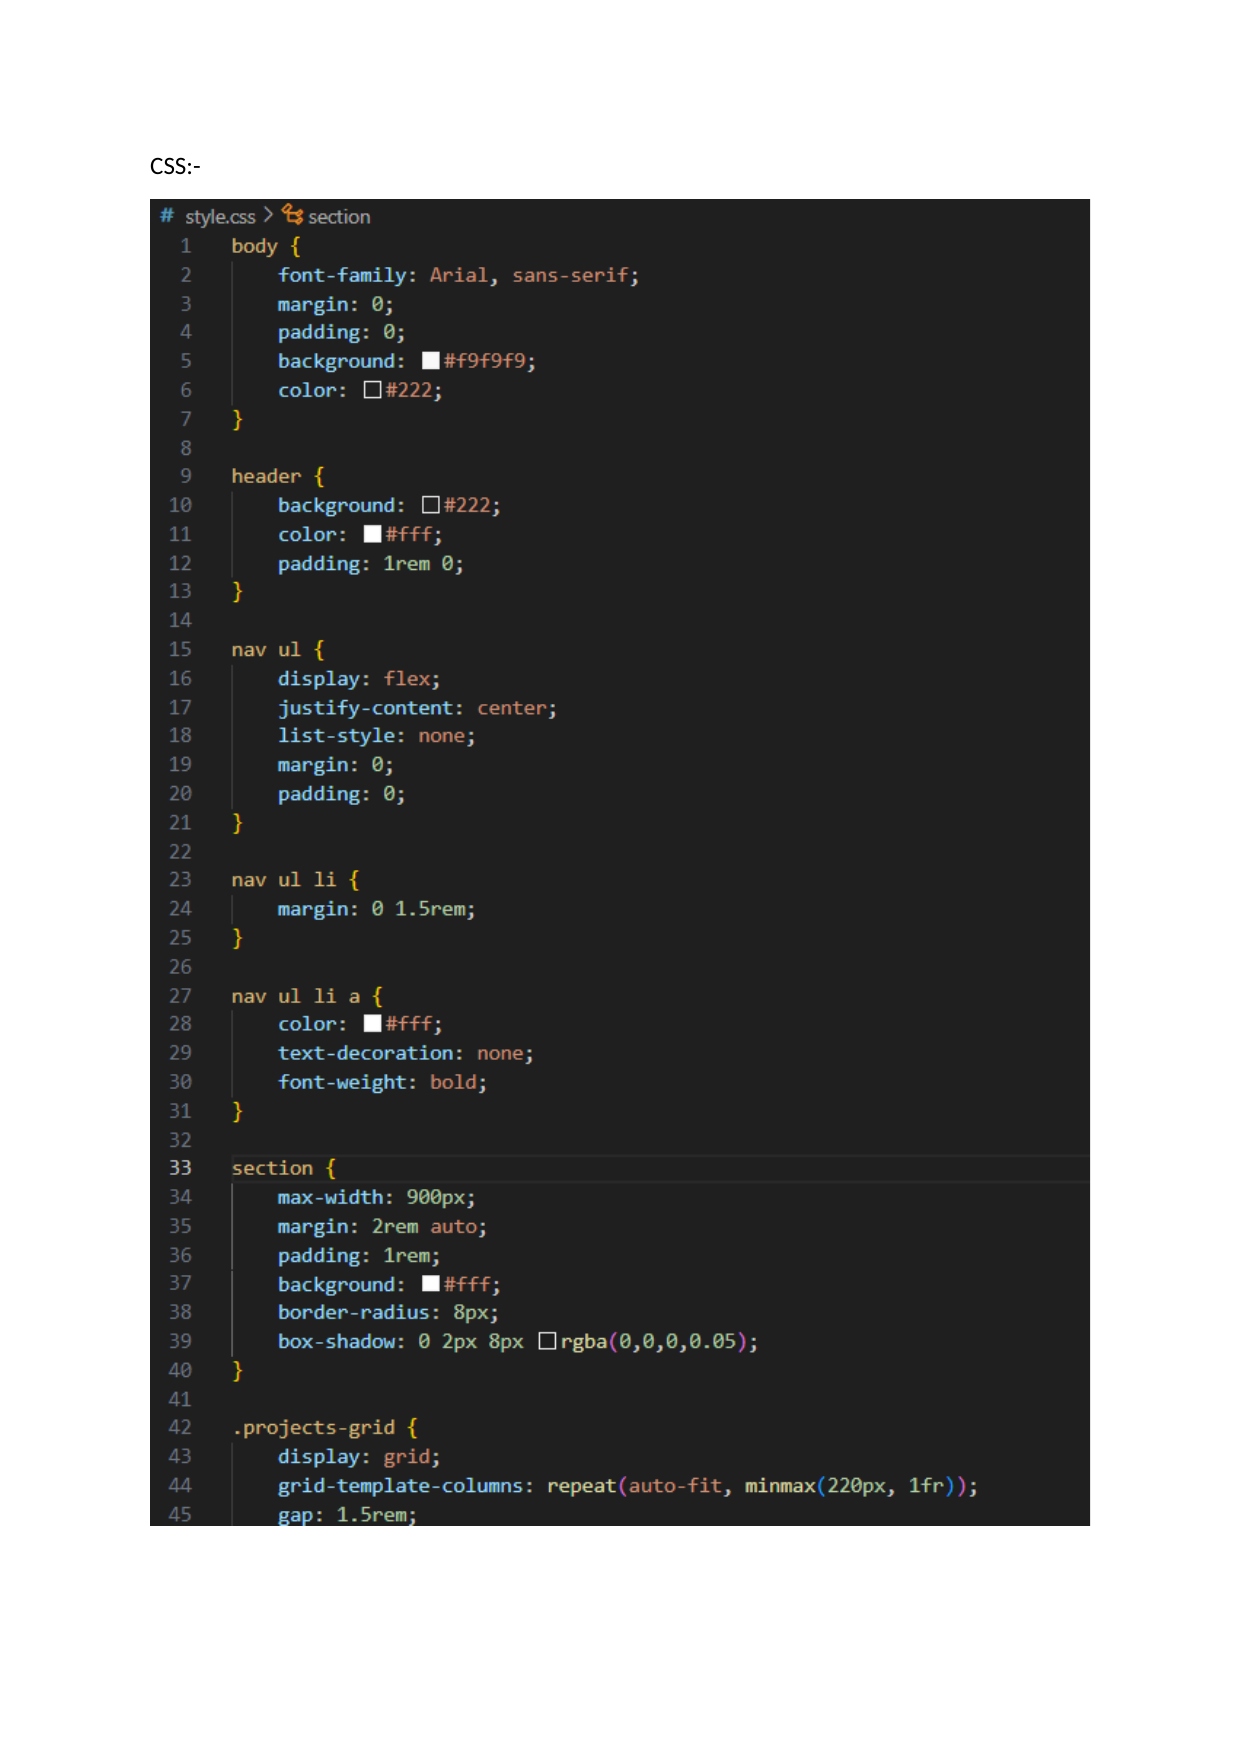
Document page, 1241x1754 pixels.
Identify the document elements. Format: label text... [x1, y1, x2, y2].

text CSS:- [150, 150, 1090, 181]
picture [150, 199, 1091, 1526]
